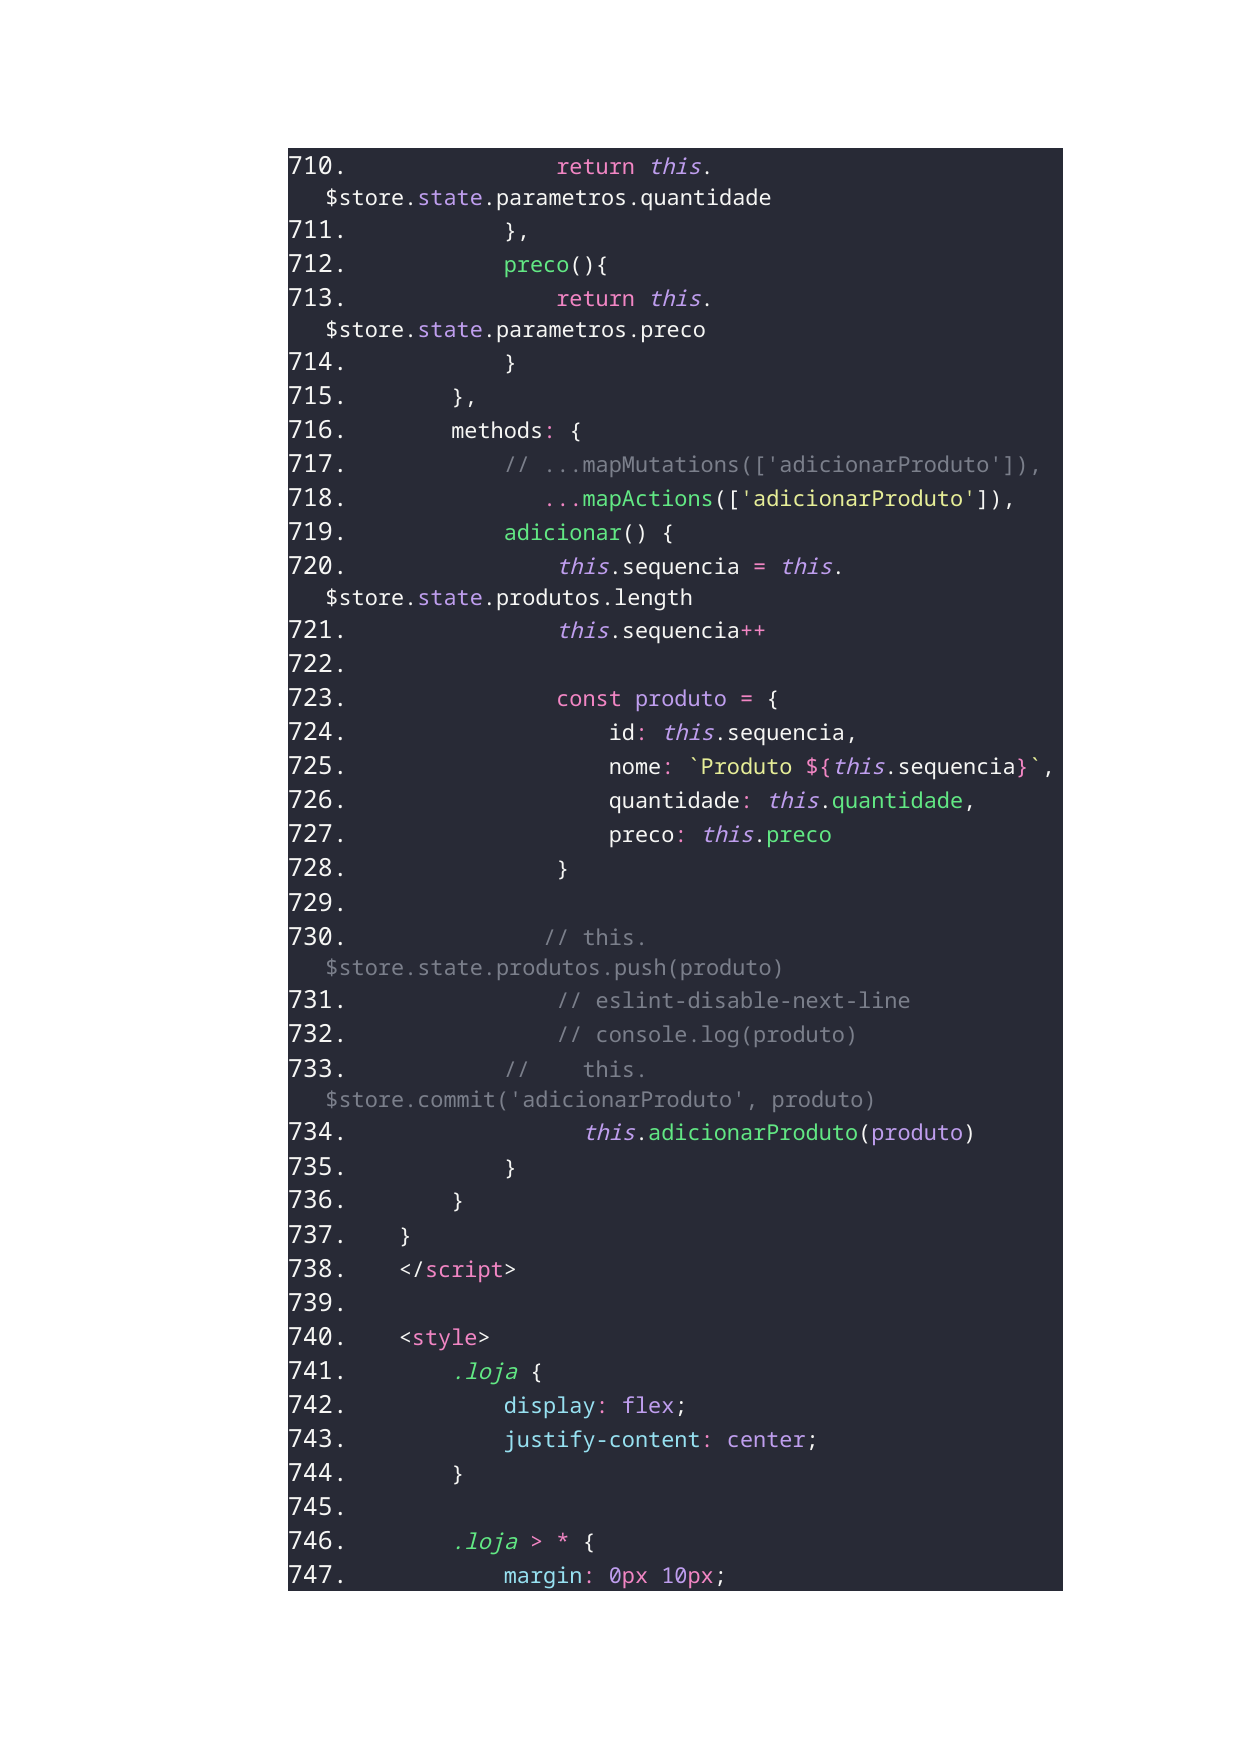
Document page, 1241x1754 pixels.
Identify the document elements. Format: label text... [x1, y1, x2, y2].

list }, [288, 377, 1063, 412]
list </script> [288, 1250, 1063, 1284]
list .loja { [288, 1352, 1063, 1387]
list } [288, 343, 1063, 377]
list methods: { [288, 412, 1063, 446]
list } [288, 1455, 1063, 1489]
list justify-content: center; [288, 1421, 1063, 1455]
list margin: 0px 10px; [288, 1557, 1063, 1591]
list const produto = { [288, 680, 1063, 714]
list } [288, 1216, 1063, 1250]
list this.sequencia = this.$store.state.produtos.length [288, 548, 1063, 612]
list preco: this.preco [288, 816, 1063, 850]
list quantidade: this.quantidade, [288, 782, 1063, 816]
list id: this.sequencia, [288, 714, 1063, 748]
list this.sequencia++ [288, 612, 1063, 646]
list // eslint-disable-next-line [288, 982, 1063, 1016]
list nome: `Produto ${this.sequencia}`, [288, 748, 1063, 782]
list } [288, 850, 1063, 884]
list }, [288, 211, 1063, 246]
list } [288, 1148, 1063, 1182]
list } [288, 1182, 1063, 1216]
list .loja > * { [288, 1523, 1063, 1557]
list // this.$store.commit('adicionarProduto', produto) [288, 1050, 1063, 1114]
list preco(){ [288, 246, 1063, 279]
list return this.$store.state.parametros.preco [288, 279, 1063, 343]
list this.adicionarProduto(produto) [288, 1114, 1063, 1148]
list // ...mapMutations(['adicionarProduto']), [288, 446, 1063, 480]
list display: flex; [288, 1387, 1063, 1421]
list // this.$store.state.produtos.push(produto) [288, 918, 1063, 982]
list adicionar() { [288, 514, 1063, 548]
list return this.$store.state.parametros.quantidade [288, 148, 1063, 211]
list ...mapActions(['adicionarProduto']), [288, 480, 1063, 514]
list <style> [288, 1318, 1063, 1352]
list // console.log(produto) [288, 1016, 1063, 1050]
